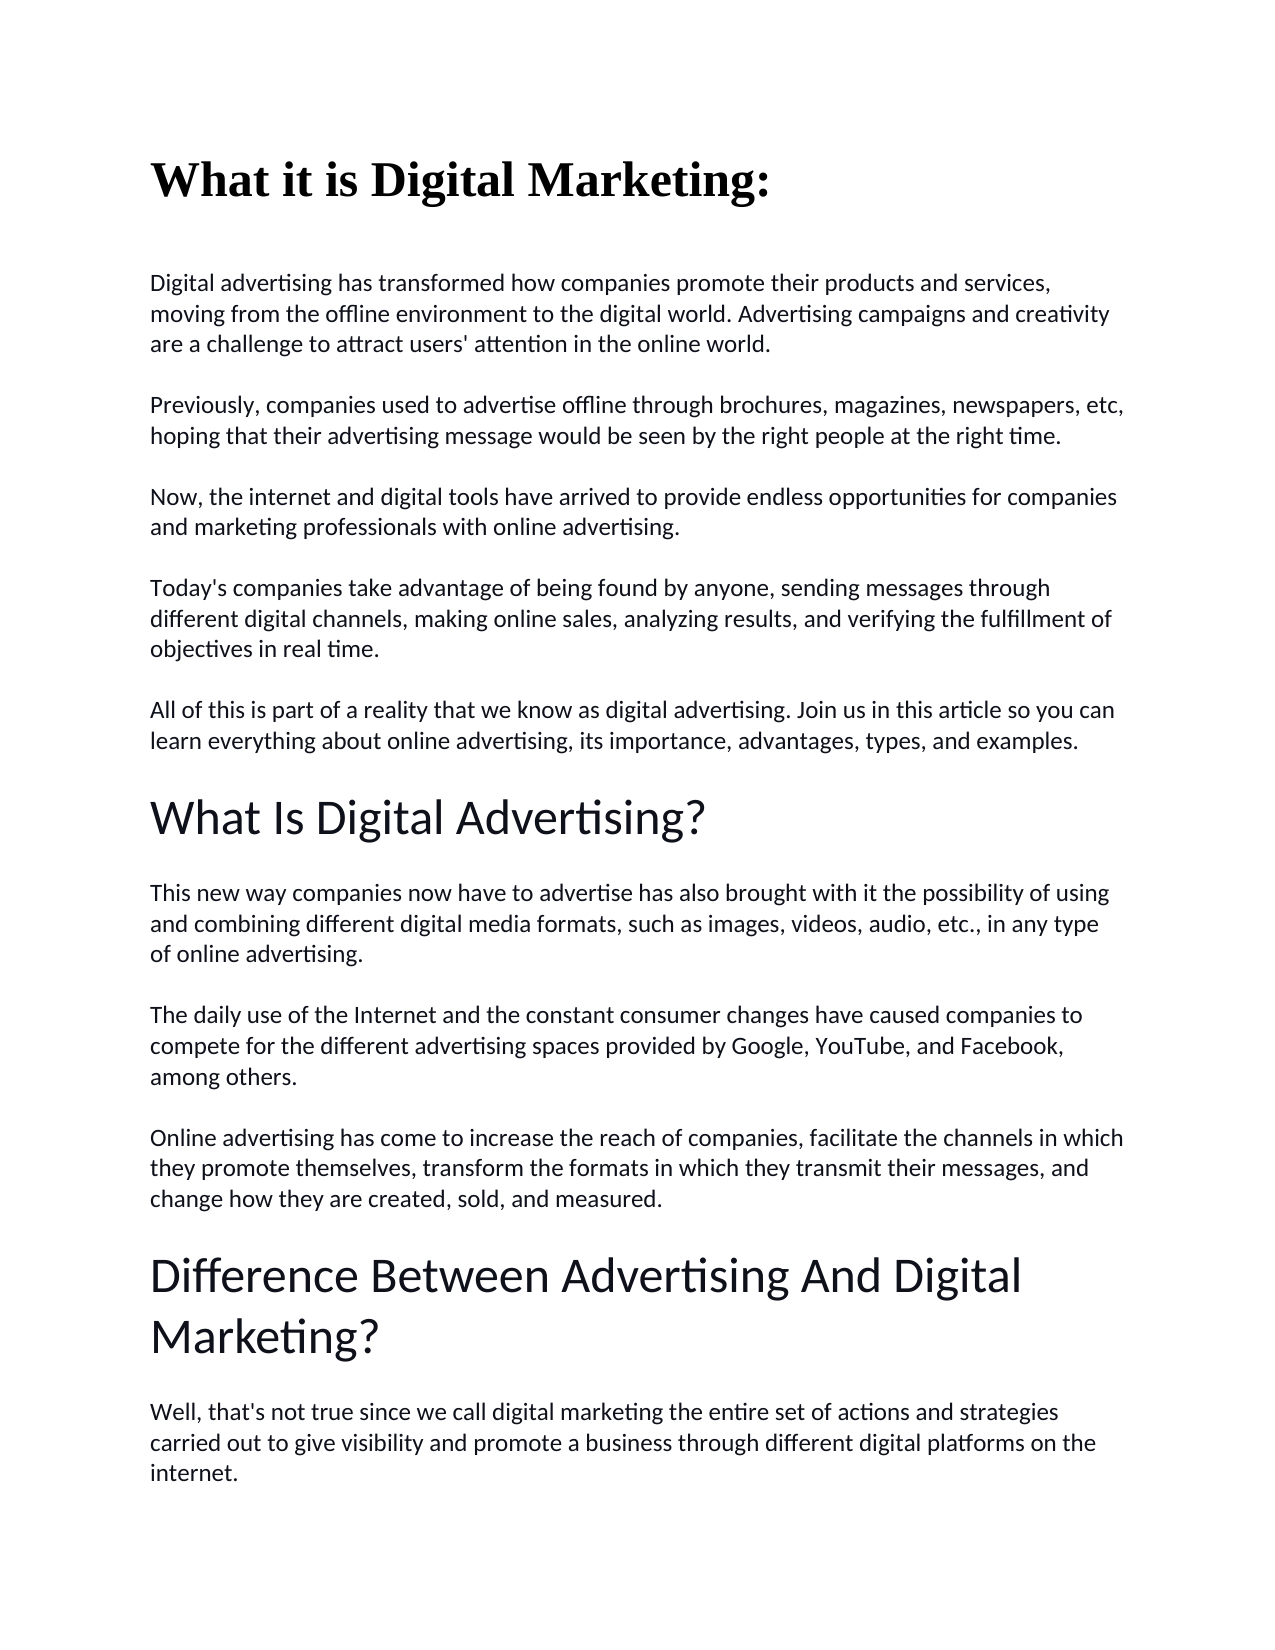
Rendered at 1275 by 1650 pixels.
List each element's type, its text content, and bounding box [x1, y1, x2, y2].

text Online advertising has come to increase the reach of companies, facilitate the channels in which they promote themselves, transform the formats in which they transmit their messages, and change how they are created, sold, and measured. [150, 1122, 1125, 1213]
text What Is Digital Advertising? [150, 786, 1125, 847]
text Now, the internet and digital tools have arrived to provide endless opportunities for companies and marketing professionals with online advertising. [150, 481, 1125, 542]
text Today's companies take advantage of being found by anyone, sending messages through different digital channels, making online sales, analyzing results, and verifying the fulfillment of objectives in real time. [150, 572, 1125, 664]
subtitle What it is Digital Marketing: [150, 150, 1125, 207]
text This new way companies now have to advertise has also brought with it the possibility of using and combining different digital media formats, such as images, videos, audio, etc., in any type of online advertising. [150, 878, 1125, 969]
text Well, that's not true since we call digital marketing the entire set of actions and strategies carried out to give visibility and promote a business through different digital platforms on the internet. [150, 1396, 1125, 1488]
text The daily use of the Internet and the constant consumer changes have caused companies to compete for the different advertising spaces provided by Google, YouTube, and Facebook, among others. [150, 1000, 1125, 1091]
text All of this is part of a reality that we know as digital advertising. Join us in this article so you can learn everything about online advertising, its importance, advantages, types, and examples. [150, 694, 1125, 756]
text Previously, companies used to advertise offline through brochures, magazines, newspapers, etc, hoping that their advertising message would be seen by the right people at the right time. [150, 389, 1125, 450]
text Digital advertising has transformed how companies promote their products and services, moving from the offline environment to the digital world. Advertising campaigns and creativity are a challenge to attract users' attention in the online world. [150, 267, 1125, 359]
text Difference Between Advertising And Digital Marketing? [150, 1244, 1125, 1366]
